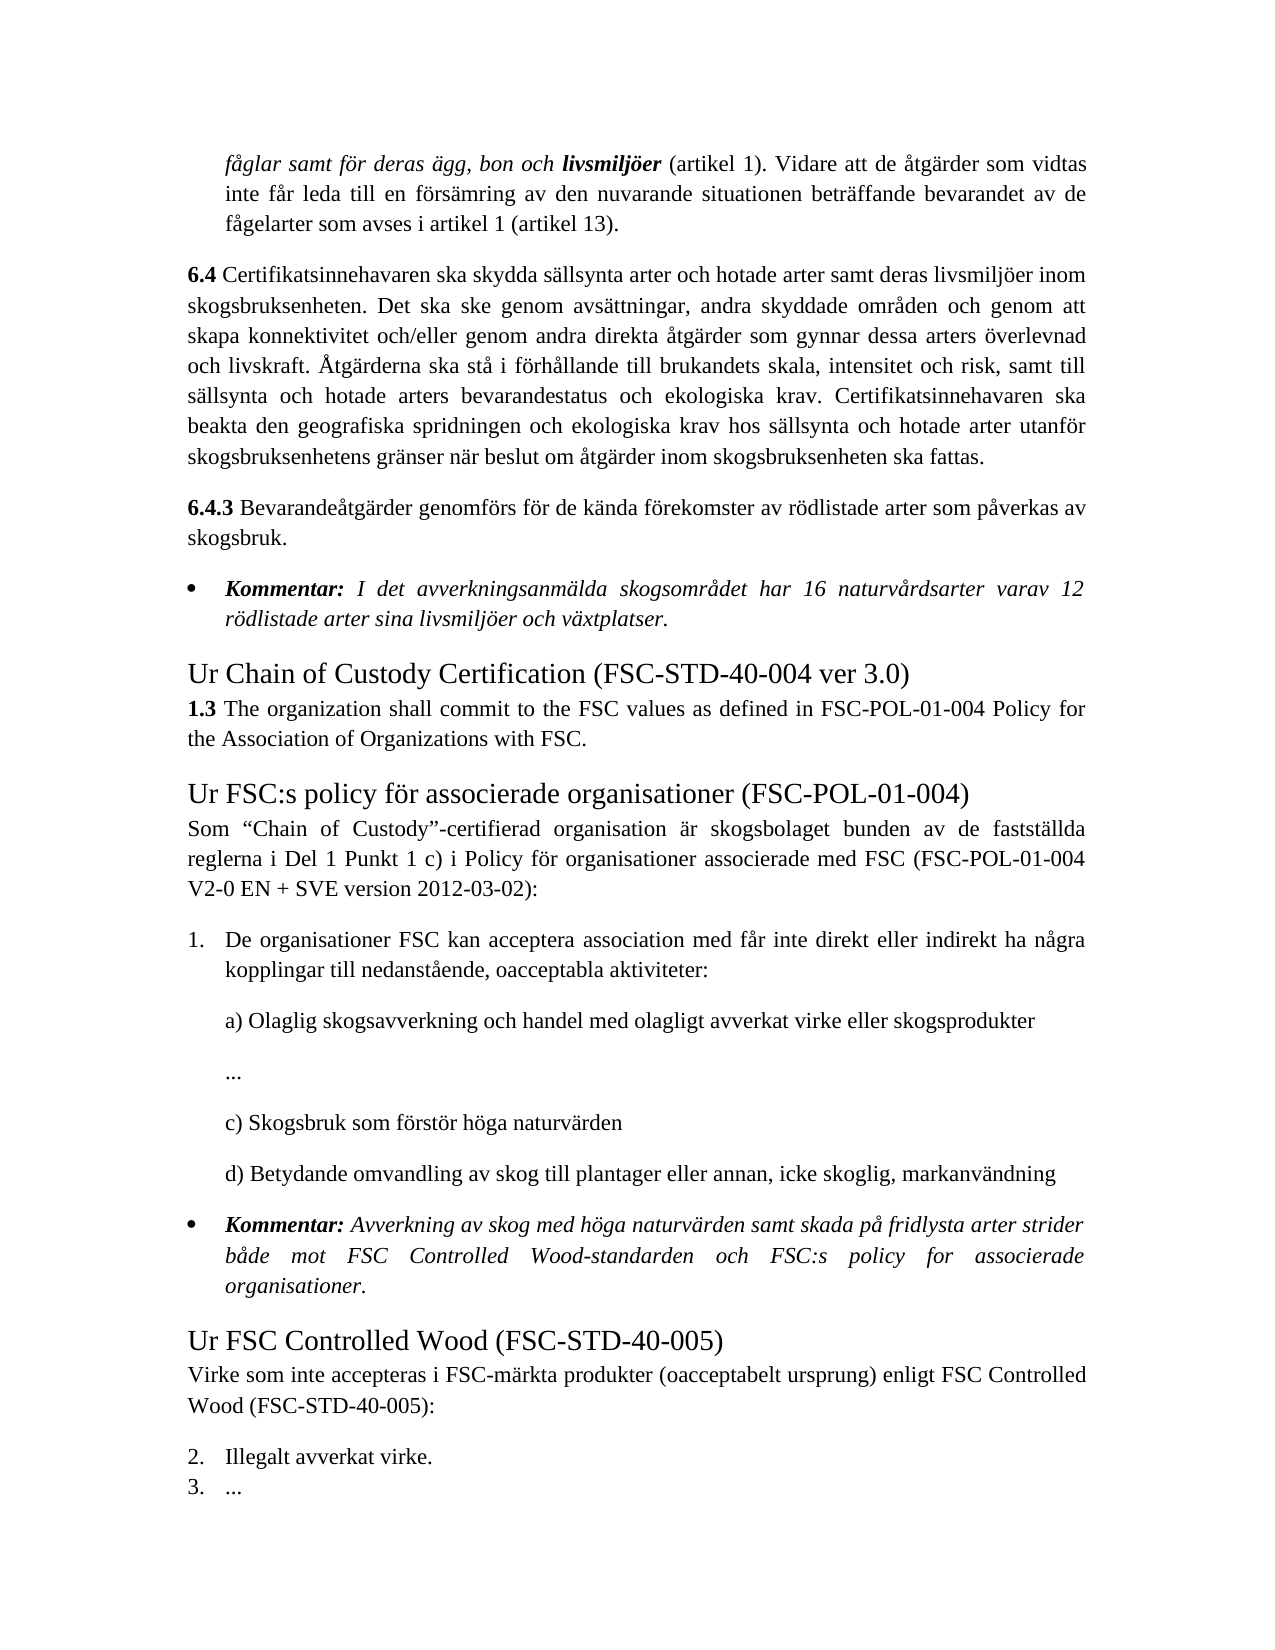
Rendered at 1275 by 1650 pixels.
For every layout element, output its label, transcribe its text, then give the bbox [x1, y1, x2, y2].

text Som “Chain of Custody”-certifierad organisation är skogsbolaget bunden av de fastställda reglerna i Del 1 Punkt 1 c) i Policy för organisationer associerade med FSC (FSC-POL-01-004 V2-0 EN + SVE version 2012-03-02): [187, 814, 1087, 901]
list Kommentar: I det avverkningsanmälda skogsområdet har 16 naturvårdsarter varav 12 rödlistade arter sina livsmiljöer och växtplatser. [187, 575, 1087, 632]
subtitle Ur FSC Controlled Wood (FSC-STD-40-005) [187, 1323, 1087, 1356]
subtitle Ur Chain of Custody Certification (FSC-STD-40-004 ver 3.0) [187, 656, 1087, 690]
text 6.4 Certifikatsinnehavaren ska skydda sällsynta arter och hotade arter samt deras livsmiljöer inom skogsbruksenheten. Det ska ske genom avsättningar, andra skyddade områden och genom att skapa konnektivitet och/eller genom andra direkta åtgärder som gynnar dessa arters överlevnad och livskraft. Åtgärderna ska stå i förhållande till brukandets skala, intensitet och risk, samt till sällsynta och hotade arters bevarandestatus och ekologiska krav. Certifikatsinnehavaren ska beakta den geografiska spridningen och ekologiska krav hos sällsynta och hotade arter utanför skogsbruksenhetens gränser när beslut om åtgärder inom skogsbruksenheten ska fattas. [187, 261, 1087, 469]
text a) Olaglig skogsavverkning och handel med olagligt avverkat virke eller skogsprodukter [225, 1007, 1087, 1034]
text 6.4.3 Bevarandeåtgärder genomförs för de kända förekomster av rödlistade arter som påverkas av skogsbruk. [187, 494, 1087, 550]
text c) Skogsbruk som förstör höga naturvärden [225, 1109, 1087, 1136]
list De organisationer FSC kan acceptera association med får inte direkt eller indirekt ha några kopplingar till nedanstående, oacceptabla aktiviteter: [187, 926, 1087, 983]
text Virke som inte accepteras i FSC-märkta produkter (oacceptabelt ursprung) enligt FSC Controlled Wood (FSC-STD-40-005): [187, 1361, 1087, 1418]
subtitle Ur FSC:s policy för associerade organisationer (FSC-POL-01-004) [187, 776, 1087, 809]
list ... [187, 1473, 1087, 1499]
text d) Betydande omvandling av skog till plantager eller annan, icke skoglig, markanvändning [225, 1160, 1087, 1187]
text ... [225, 1058, 1087, 1085]
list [187, 150, 1087, 237]
text 1.3 The organization shall commit to the FSC values as defined in FSC-POL-01-004 Policy for the Association of Organizations with FSC. [187, 695, 1087, 751]
list Illegalt avverkat virke. [187, 1443, 1087, 1469]
